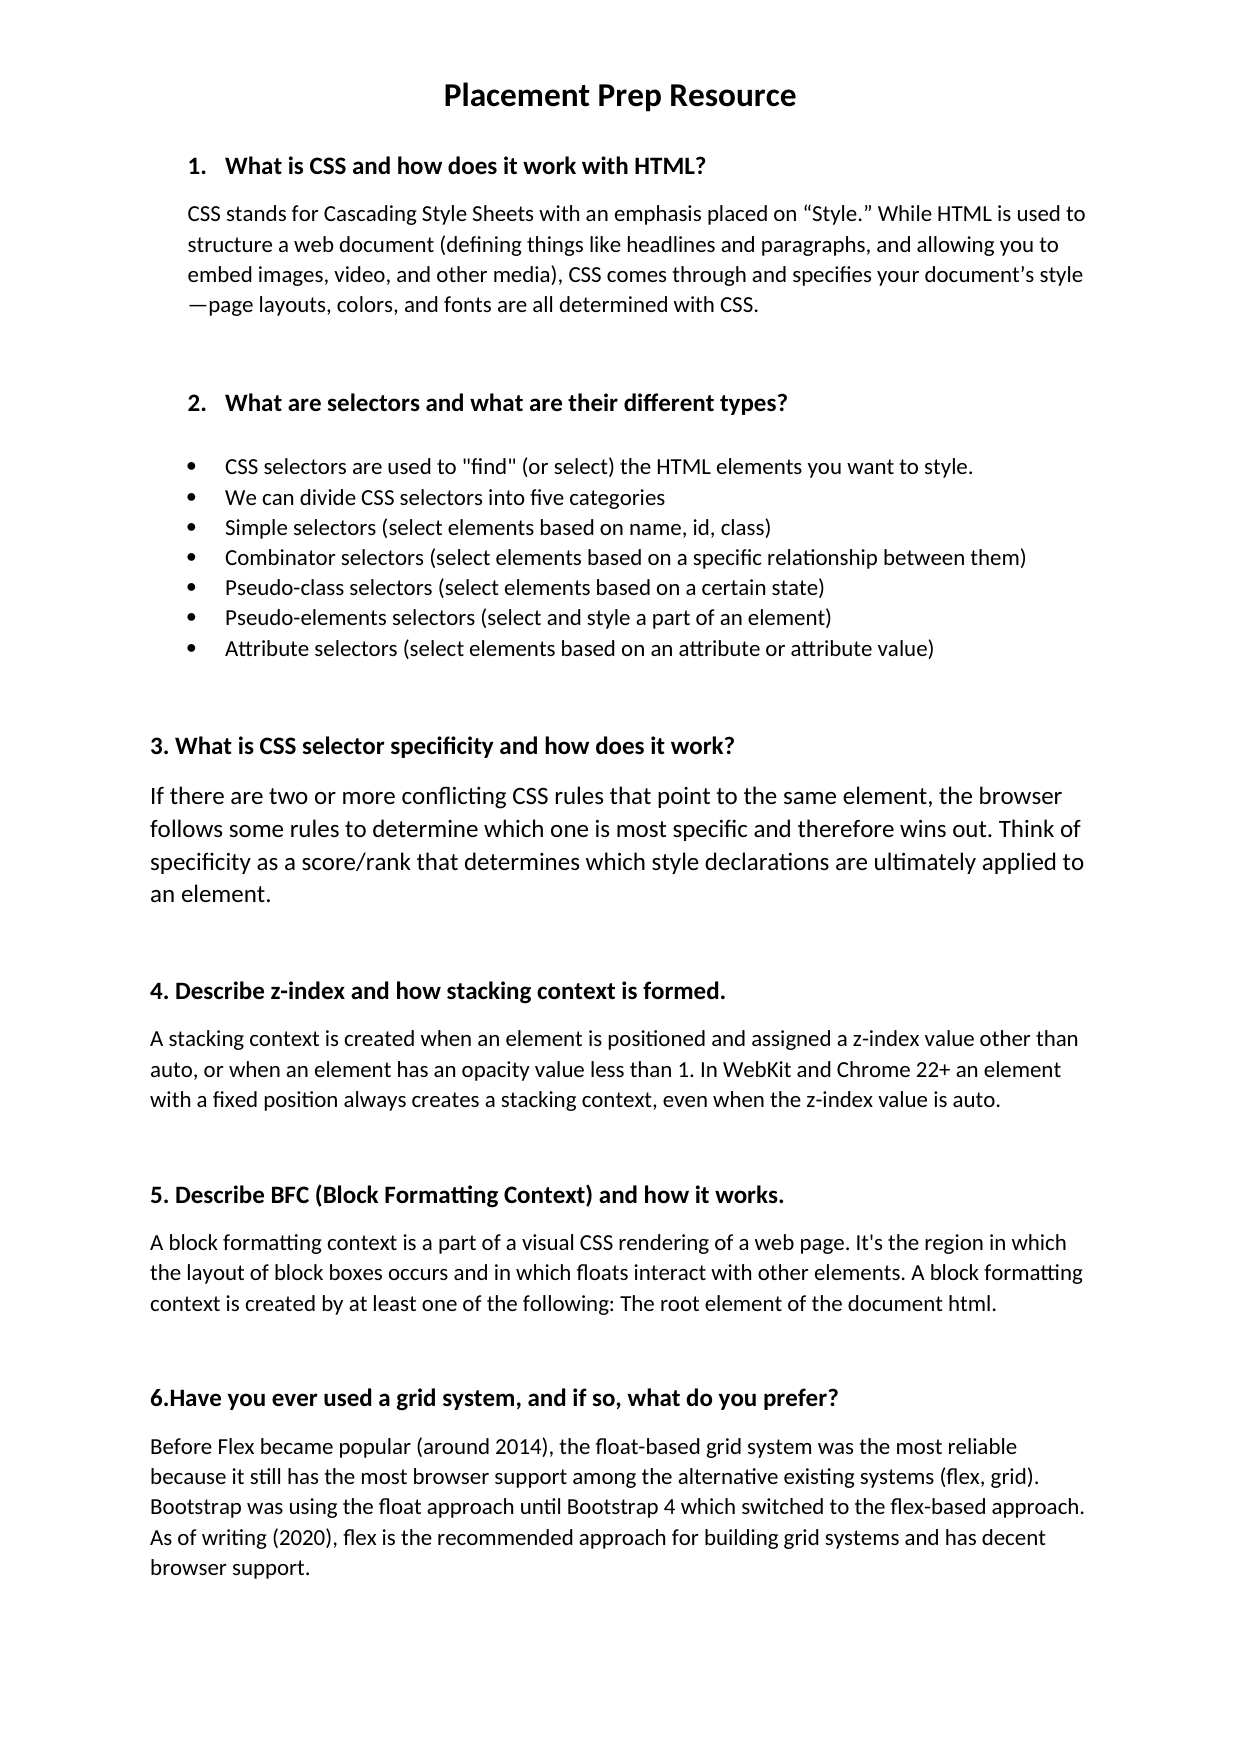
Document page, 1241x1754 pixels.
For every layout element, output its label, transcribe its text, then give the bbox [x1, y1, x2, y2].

list Combinator selectors (select elements based on a specific relationship between them) [187, 543, 1090, 571]
text 4. Describe z-index and how stacking context is formed. [150, 975, 1090, 1006]
text Before Flex became popular (around 2014), the float-based grid system was the most reliable because it still has the most browser support among the alternative existing systems (flex, grid). Bootstrap was using the float approach until Bootstrap 4 which switched to the flex-based approach. As of writing (2020), flex is the recommended approach for building grid systems and has decent browser support. [150, 1432, 1090, 1581]
text CSS stands for Cascading Style Sheets with an emphasis placed on “Style.” While HTML is used to structure a web document (defining things like headlines and paragraphs, and allowing you to embed images, video, and other media), CSS comes through and specifies your document’s style—page layouts, colors, and fonts are all determined with CSS. [187, 199, 1090, 318]
text 3. What is CSS selector specificity and how does it work? [150, 730, 1090, 761]
text 6.Have you ever used a grid system, and if so, what do you prefer? [150, 1382, 1090, 1413]
text If there are two or more conflicting CSS rules that point to the same element, the browser follows some rules to determine which one is most specific and therefore wins out. Think of specificity as a score/rank that determines which style declarations are ultimately applied to an element. [150, 780, 1090, 909]
text A stacking context is created when an element is positioned and assigned a z-index value other than auto, or when an element has an opacity value less than 1. In WebKit and Chrome 22+ an element with a fixed position always creates a stacking context, even when the z-index value is auto. [150, 1024, 1090, 1113]
list What are selectors and what are their different types? [187, 387, 1090, 417]
list We can divide CSS selectors into five categories [187, 483, 1090, 511]
list Simple selectors (select elements based on name, id, class) [187, 513, 1090, 541]
list What is CSS and how does it work with HTML? [187, 150, 1090, 181]
list CSS selectors are used to "find" (or select) the HTML elements you want to style. [187, 452, 1090, 481]
text A block formatting context is a part of a visual CSS rendering of a web page. It's the region in which the layout of block boxes occurs and in which floats interact with other elements. A block formatting context is created by at least one of the following: The root element of the document html. [150, 1228, 1090, 1317]
list Attribute selectors (select elements based on an attribute or attribute value) [187, 634, 1090, 662]
text 5. Describe BFC (Block Formatting Context) and how it works. [150, 1179, 1090, 1209]
list Pseudo-class selectors (select elements based on a certain state) [187, 573, 1090, 601]
list Pseudo-elements selectors (select and style a part of an element) [187, 603, 1090, 632]
